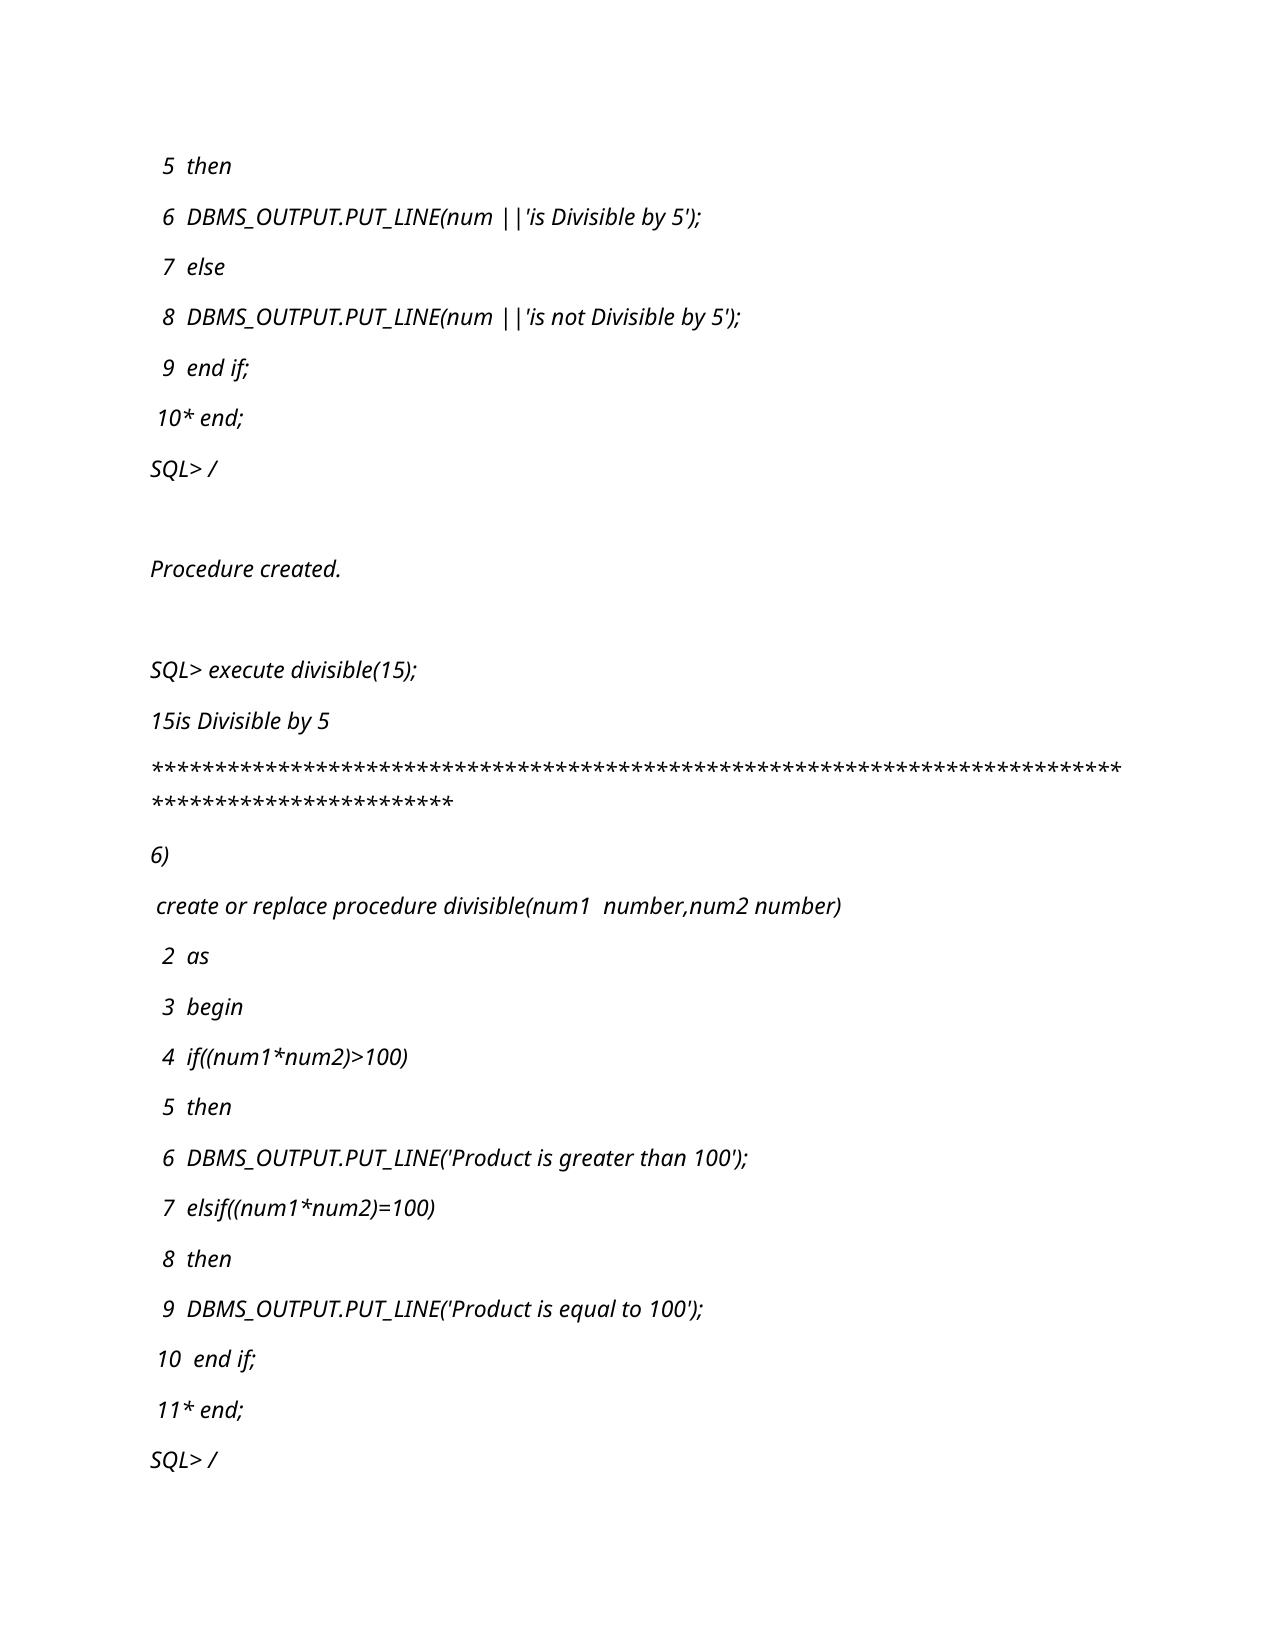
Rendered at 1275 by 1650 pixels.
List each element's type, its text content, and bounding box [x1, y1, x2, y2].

text create or replace procedure divisible(num1 number,num2 number) [150, 889, 1125, 921]
text 10 end if; [150, 1343, 1125, 1374]
text SQL> execute divisible(15); [150, 654, 1125, 685]
text 8 then [150, 1242, 1125, 1274]
text 6 DBMS_OUTPUT.PUT_LINE('Product is greater than 100'); [150, 1142, 1125, 1173]
text 7 elsif((num1*num2)=100) [150, 1192, 1125, 1223]
text 7 else [150, 251, 1125, 282]
text ***************************************************************************************************** [150, 755, 1125, 820]
text 6 DBMS_OUTPUT.PUT_LINE(num ||'is Divisible by 5'); [150, 200, 1125, 232]
text 10* end; [150, 402, 1125, 433]
text Procedure created. [150, 553, 1125, 584]
text 6) [150, 839, 1125, 870]
text 8 DBMS_OUTPUT.PUT_LINE(num ||'is not Divisible by 5'); [150, 301, 1125, 332]
text 11* end; [150, 1394, 1125, 1425]
text SQL> / [150, 452, 1125, 484]
text 15is Divisible by 5 [150, 704, 1125, 736]
text 5 then [150, 150, 1125, 181]
text 3 begin [150, 990, 1125, 1022]
text 5 then [150, 1091, 1125, 1122]
text 2 as [150, 940, 1125, 971]
text 9 DBMS_OUTPUT.PUT_LINE('Product is equal to 100'); [150, 1293, 1125, 1324]
text 9 end if; [150, 352, 1125, 383]
text 4 if((num1*num2)>100) [150, 1041, 1125, 1072]
text SQL> / [150, 1444, 1125, 1475]
